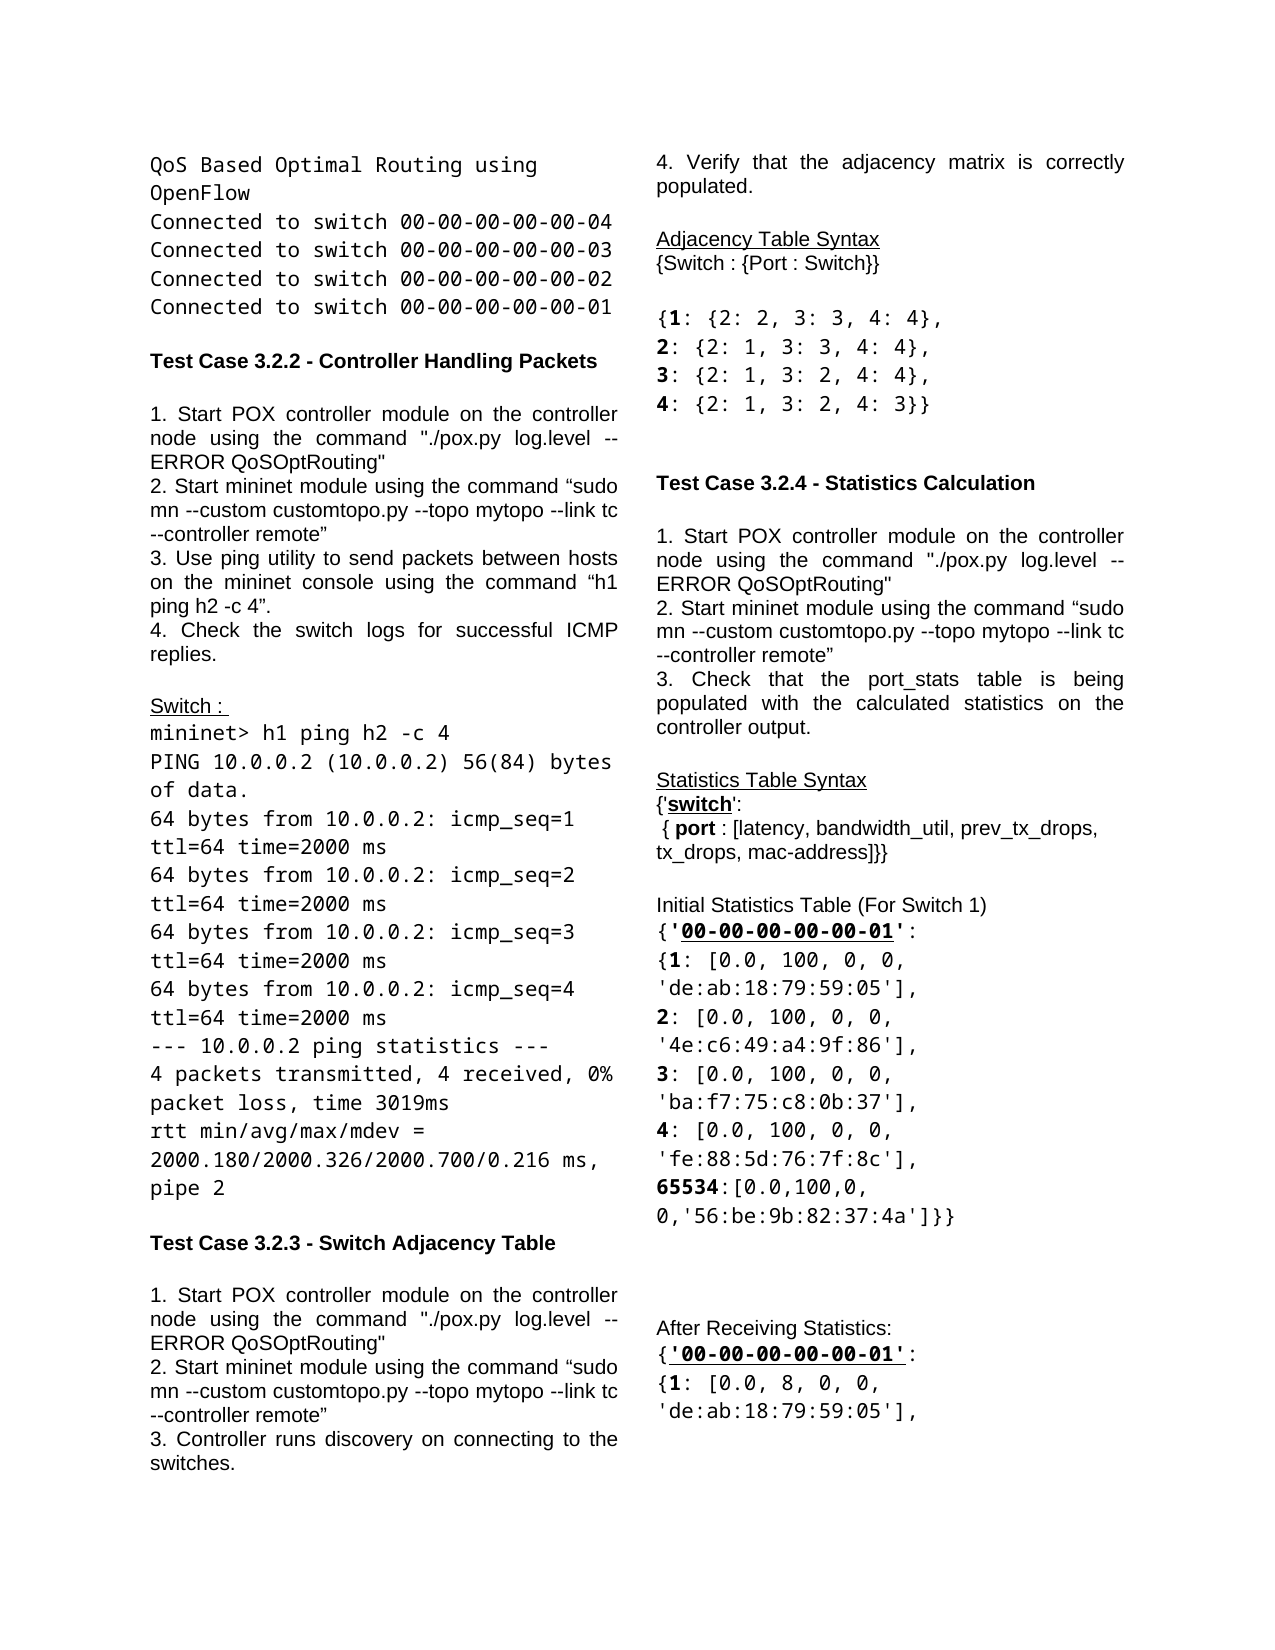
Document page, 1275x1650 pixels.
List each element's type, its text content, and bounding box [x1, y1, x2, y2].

text 2: {2: 1, 3: 3, 4: 4}, [656, 332, 1125, 360]
text QoS Based Optimal Routing using OpenFlow [150, 150, 619, 207]
text {'00-00-00-00-00-01': [656, 916, 1125, 945]
text mininet> h1 ping h2 -c 4 [150, 718, 619, 747]
text 3. Check that the port_stats table is being populated with the calculated statistics on the controller output. [656, 667, 1125, 739]
text {Switch : {Port : Switch}} [656, 251, 1125, 274]
text 4: {2: 1, 3: 2, 4: 3}} [656, 389, 1125, 417]
text Connected to switch 00-00-00-00-00-03 [150, 235, 619, 264]
text --- 10.0.0.2 ping statistics --- [150, 1031, 619, 1059]
text Connected to switch 00-00-00-00-00-04 [150, 207, 619, 235]
text 2: [0.0, 100, 0, 0, '4e:c6:49:a4:9f:86'], [656, 1002, 1125, 1059]
text 2. Start mininet module using the command “sudo mn --custom customtopo.py --topo mytopo --link tc --controller remote” [656, 595, 1125, 667]
text 4 packets transmitted, 4 received, 0% packet loss, time 3019ms [150, 1059, 619, 1116]
text 64 bytes from 10.0.0.2: icmp_seq=1 ttl=64 time=2000 ms [150, 804, 619, 861]
text Adjacency Table Syntax [656, 227, 1125, 251]
text 1. Start POX controller module on the controller node using the command "./pox.py log.level --ERROR QoSOptRouting" [656, 523, 1125, 595]
text 4. Check the switch logs for successful ICMP replies. [150, 618, 619, 666]
text 2. Start mininet module using the command “sudo mn --custom customtopo.py --topo mytopo --link tc --controller remote” [150, 1355, 619, 1427]
text Switch : [150, 694, 619, 718]
text Statistics Table Syntax [656, 768, 1125, 792]
text Test Case 3.2.3 - Switch Adjacency Table [150, 1231, 619, 1254]
text 3. Use ping utility to send packets between hosts on the mininet console using the command “h1 ping h2 -c 4”. [150, 546, 619, 618]
text 3: {2: 1, 3: 2, 4: 4}, [656, 360, 1125, 389]
text After Receiving Statistics: [656, 1316, 1125, 1339]
text 64 bytes from 10.0.0.2: icmp_seq=4 ttl=64 time=2000 ms [150, 974, 619, 1031]
text {'switch': [656, 792, 1125, 816]
text 2. Start mininet module using the command “sudo mn --custom customtopo.py --topo mytopo --link tc --controller remote” [150, 474, 619, 546]
text 1. Start POX controller module on the controller node using the command "./pox.py log.level --ERROR QoSOptRouting" [150, 402, 619, 474]
text Test Case 3.2.2 - Controller Handling Packets [150, 349, 619, 373]
text {1: [0.0, 8, 0, 0, 'de:ab:18:79:59:05'], [656, 1368, 1125, 1425]
text Connected to switch 00-00-00-00-00-02 [150, 264, 619, 292]
text {1: [0.0, 100, 0, 0, 'de:ab:18:79:59:05'], [656, 945, 1125, 1002]
text 3. Controller runs discovery on connecting to the switches. [150, 1427, 619, 1475]
text 64 bytes from 10.0.0.2: icmp_seq=2 ttl=64 time=2000 ms [150, 861, 619, 917]
text Connected to switch 00-00-00-00-00-01 [150, 292, 619, 321]
text 4: [0.0, 100, 0, 0, 'fe:88:5d:76:7f:8c'], [656, 1116, 1125, 1172]
text PING 10.0.0.2 (10.0.0.2) 56(84) bytes of data. [150, 747, 619, 804]
text Test Case 3.2.4 - Statistics Calculation [656, 471, 1125, 495]
text {1: {2: 2, 3: 3, 4: 4}, [656, 303, 1125, 332]
text rtt min/avg/max/mdev = 2000.180/2000.326/2000.700/0.216 ms, pipe 2 [150, 1116, 619, 1202]
text 1. Start POX controller module on the controller node using the command "./pox.py log.level --ERROR QoSOptRouting" [150, 1283, 619, 1355]
text 65534:[0.0,100,0, 0,'56:be:9b:82:37:4a']}} [656, 1172, 1125, 1229]
text 4. Verify that the adjacency matrix is correctly populated. [656, 150, 1125, 198]
text 3: [0.0, 100, 0, 0, 'ba:f7:75:c8:0b:37'], [656, 1059, 1125, 1116]
text 64 bytes from 10.0.0.2: icmp_seq=3 ttl=64 time=2000 ms [150, 917, 619, 974]
text { port : [latency, bandwidth_util, prev_tx_drops, tx_drops, mac-address]}} [656, 816, 1125, 864]
text {'00-00-00-00-00-01': [656, 1339, 1125, 1368]
text Initial Statistics Table (For Switch 1) [656, 892, 1125, 916]
